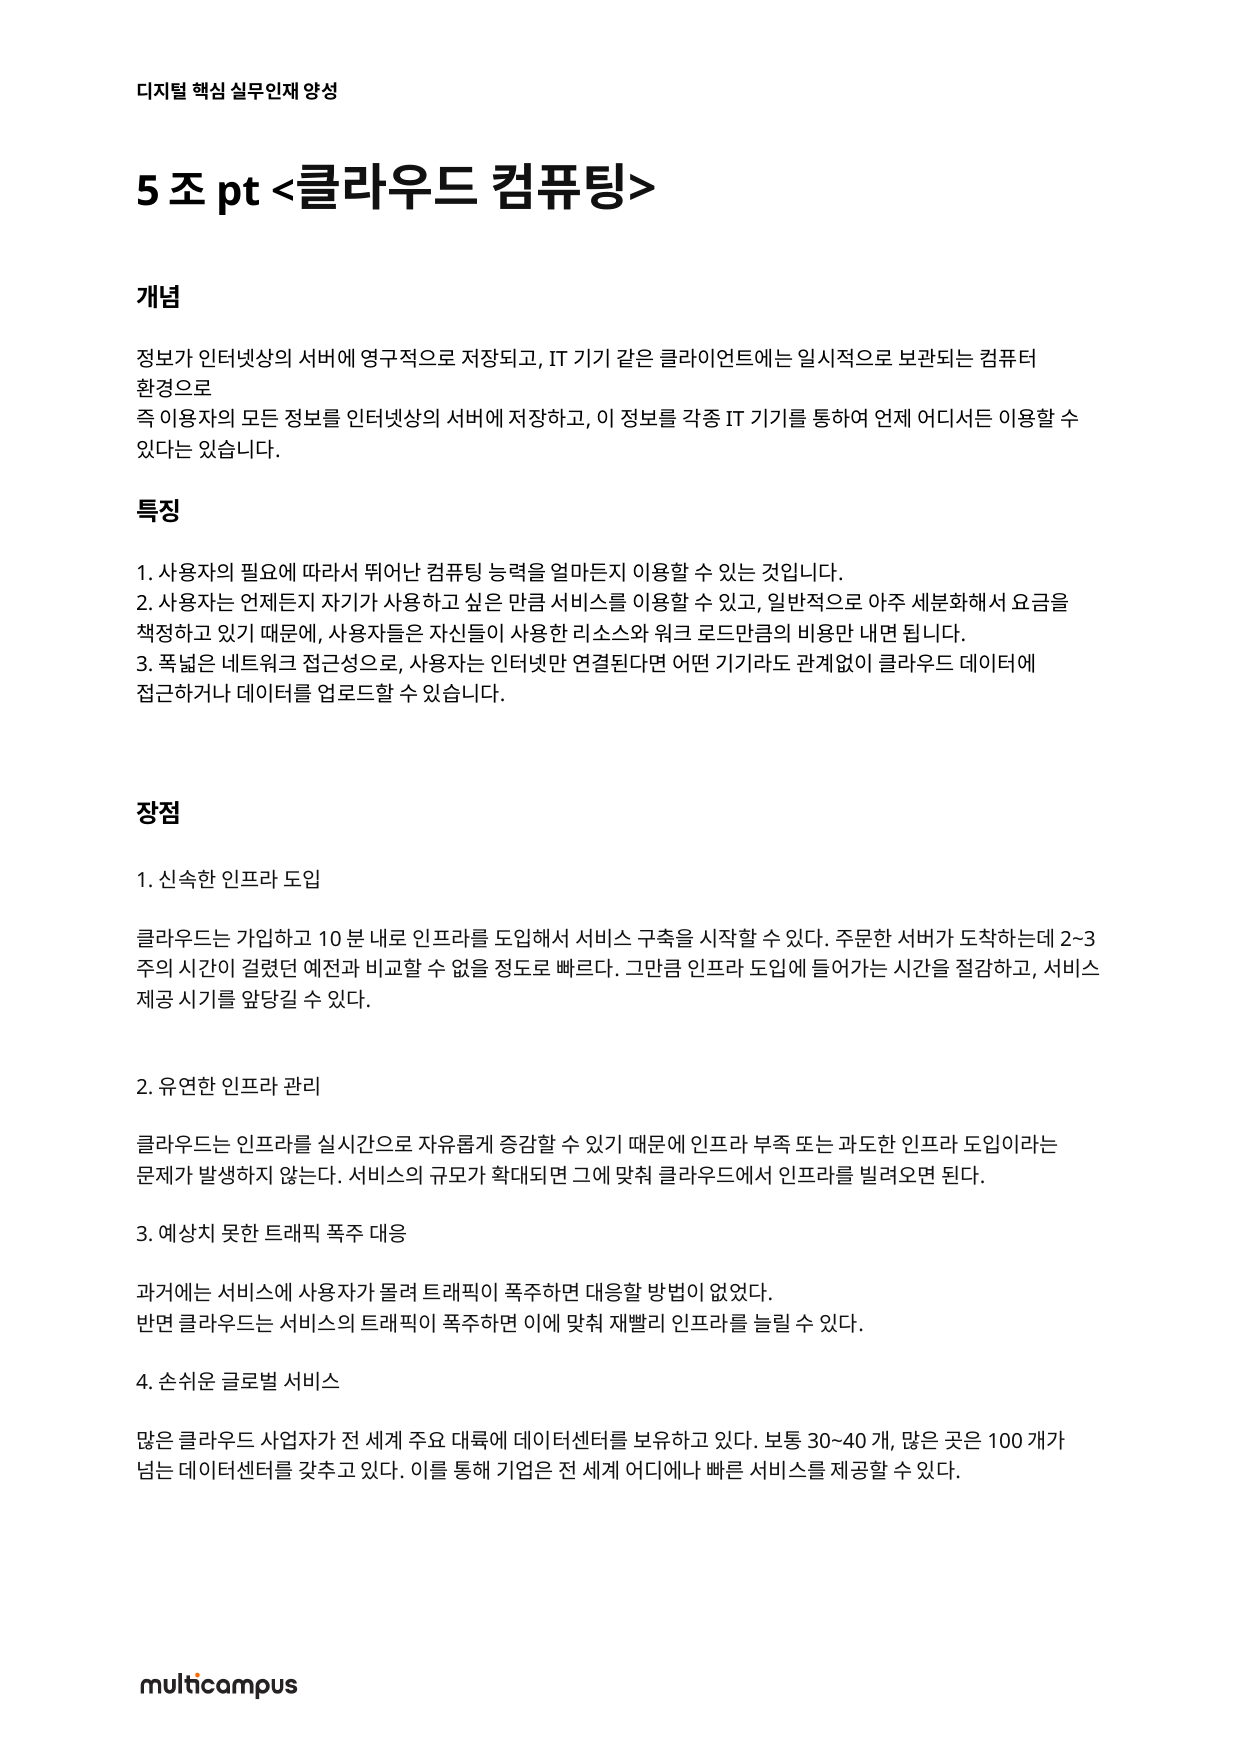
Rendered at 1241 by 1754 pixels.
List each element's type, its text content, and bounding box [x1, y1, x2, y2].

text 1. 신속한 인프라 도입 [136, 863, 1104, 894]
text 클라우드는 가입하고 10분 내로 인프라를 도입해서 서비스 구축을 시작할 수 있다. 주문한 서버가 도착하는데 2~3주의 시간이 걸렸던 예전과 비교할 수 없을 정도로 빠르다. 그만큼 인프라 도입에 들어가는 시간을 절감하고, 서비스 제공 시기를 앞당길 수 있다. [136, 922, 1104, 1013]
text 많은 클라우드 사업자가 전 세계 주요 대륙에 데이터센터를 보유하고 있다. 보통 30~40개, 많은 곳은 100개가 넘는 데이터센터를 갖추고 있다. 이를 통해 기업은 전 세계 어디에나 빠른 서비스를 제공할 수 있다. [136, 1424, 1104, 1485]
text 1. 사용자의 필요에 따라서 뛰어난 컴퓨팅 능력을 얼마든지 이용할 수 있는 것입니다. [136, 556, 1104, 587]
text 특징 [136, 492, 1104, 528]
text 2. 유연한 인프라 관리 [136, 1070, 1104, 1100]
text 정보가 인터넷상의 서버에 영구적으로 저장되고, IT 기기 같은 클라이언트에는 일시적으로 보관되는 컴퓨터 환경으로 [136, 342, 1104, 402]
text 장점 [136, 793, 1104, 829]
text 3. 예상치 못한 트래픽 폭주 대응 [136, 1218, 1104, 1248]
text 5조 pt <클라우드 컴퓨팅> [136, 148, 1104, 220]
text 3. 폭넓은 네트워크 접근성으로, 사용자는 인터넷만 연결된다면 어떤 기기라도 관계없이 클라우드 데이터에 접근하거나 데이터를 업로드할 수 있습니다. [136, 647, 1104, 708]
text 클라우드는 인프라를 실시간으로 자유롭게 증감할 수 있기 때문에 인프라 부족 또는 과도한 인프라 도입이라는 문제가 발생하지 않는다. 서비스의 규모가 확대되면 그에 맞춰 클라우드에서 인프라를 빌려오면 된다. [136, 1129, 1104, 1189]
text 개념 [136, 277, 1104, 313]
text 즉 이용자의 모든 정보를 인터넷상의 서버에 저장하고, 이 정보를 각종 IT 기기를 통하여 언제 어디서든 이용할 수 있다는 있습니다. [136, 402, 1104, 463]
text 과거에는 서비스에 사용자가 몰려 트래픽이 폭주하면 대응할 방법이 없었다. [136, 1276, 1104, 1307]
text 2. 사용자는 언제든지 자기가 사용하고 싶은 만큼 서비스를 이용할 수 있고, 일반적으로 아주 세분화해서 요금을 책정하고 있기 때문에, 사용자들은 자신들이 사용한 리소스와 워크 로드만큼의 비용만 내면 됩니다. [136, 587, 1104, 647]
text 4. 손쉬운 글로벌 서비스 [136, 1366, 1104, 1396]
picture [135, 1665, 299, 1701]
text 반면 클라우드는 서비스의 트래픽이 폭주하면 이에 맞춰 재빨리 인프라를 늘릴 수 있다. [136, 1307, 1104, 1337]
